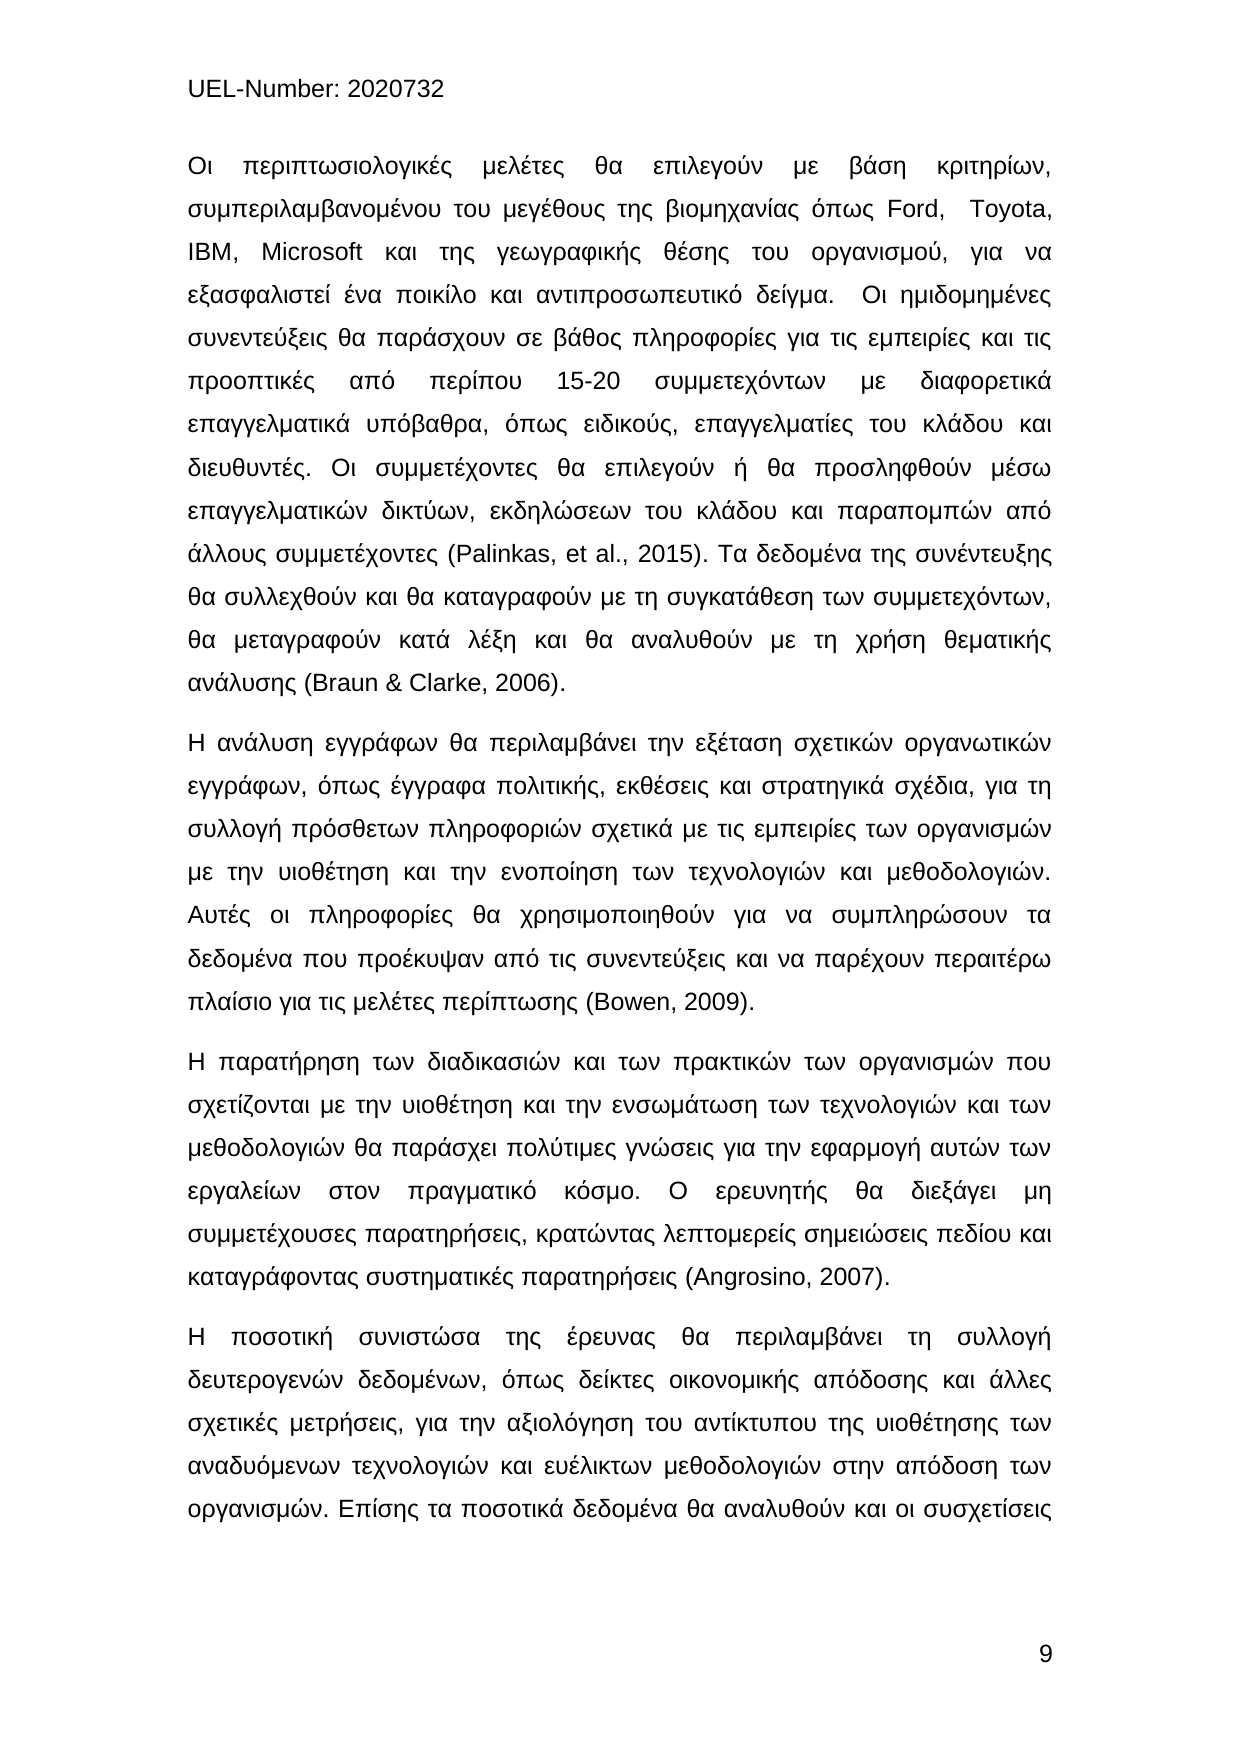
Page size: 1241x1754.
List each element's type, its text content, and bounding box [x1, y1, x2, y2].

text Η ανάλυση εγγράφων θα περιλαμβάνει την εξέταση σχετικών οργανωτικών εγγράφων, όπως έγγραφα πολιτικής, εκθέσεις και στρατηγικά σχέδια, για τη συλλογή πρόσθετων πληροφοριών σχετικά με τις εμπειρίες των οργανισμών με την υιοθέτηση και την ενοποίηση των τεχνολογιών και μεθοδολογιών. Αυτές οι πληροφορίες θα χρησιμοποιηθούν για να συμπληρώσουν τα δεδομένα που προέκυψαν από τις συνεντεύξεις και να παρέχουν περαιτέρω πλαίσιο για τις μελέτες περίπτωσης. [187, 728, 1053, 1016]
text Οι περιπτωσιολογικές μελέτες θα επιλεγούν με βάση κριτηρίων, συμπεριλαμβανομένου του μεγέθους της βιομηχανίας όπως Ford, Toyota, IBM, Microsoft και της γεωγραφικής θέσης του οργανισμού, για να εξασφαλιστεί ένα ποικίλο και αντιπροσωπευτικό δείγμα. Οι ημιδομημένες συνεντεύξεις θα παράσχουν σε βάθος πληροφορίες για τις εμπειρίες και τις προοπτικές από περίπου 15-20 συμμετεχόντων με διαφορετικά επαγγελματικά υπόβαθρα, όπως ειδικούς, επαγγελματίες του κλάδου και διευθυντές. Οι συμμετέχοντες θα επιλεγούν ή θα προσληφθούν μέσω επαγγελματικών δικτύων, εκδηλώσεων του κλάδου και παραπομπών από άλλους συμμετέχοντες. Τα δεδομένα της συνέντευξης θα συλλεχθούν και θα καταγραφούν με τη συγκατάθεση των συμμετεχόντων, θα μεταγραφούν κατά λέξη και θα αναλυθούν με τη χρήση θεματικής ανάλυσης . [187, 151, 1053, 697]
text Η παρατήρηση των διαδικασιών και των πρακτικών των οργανισμών που σχετίζονται με την υιοθέτηση και την ενσωμάτωση των τεχνολογιών και των μεθοδολογιών θα παράσχει πολύτιμες γνώσεις για την εφαρμογή αυτών των εργαλείων στον πραγματικό κόσμο. Ο ερευνητής θα διεξάγει μη συμμετέχουσες παρατηρήσεις, κρατώντας λεπτομερείς σημειώσεις πεδίου και καταγράφοντας συστηματικές παρατηρήσεις . [187, 1047, 1053, 1291]
